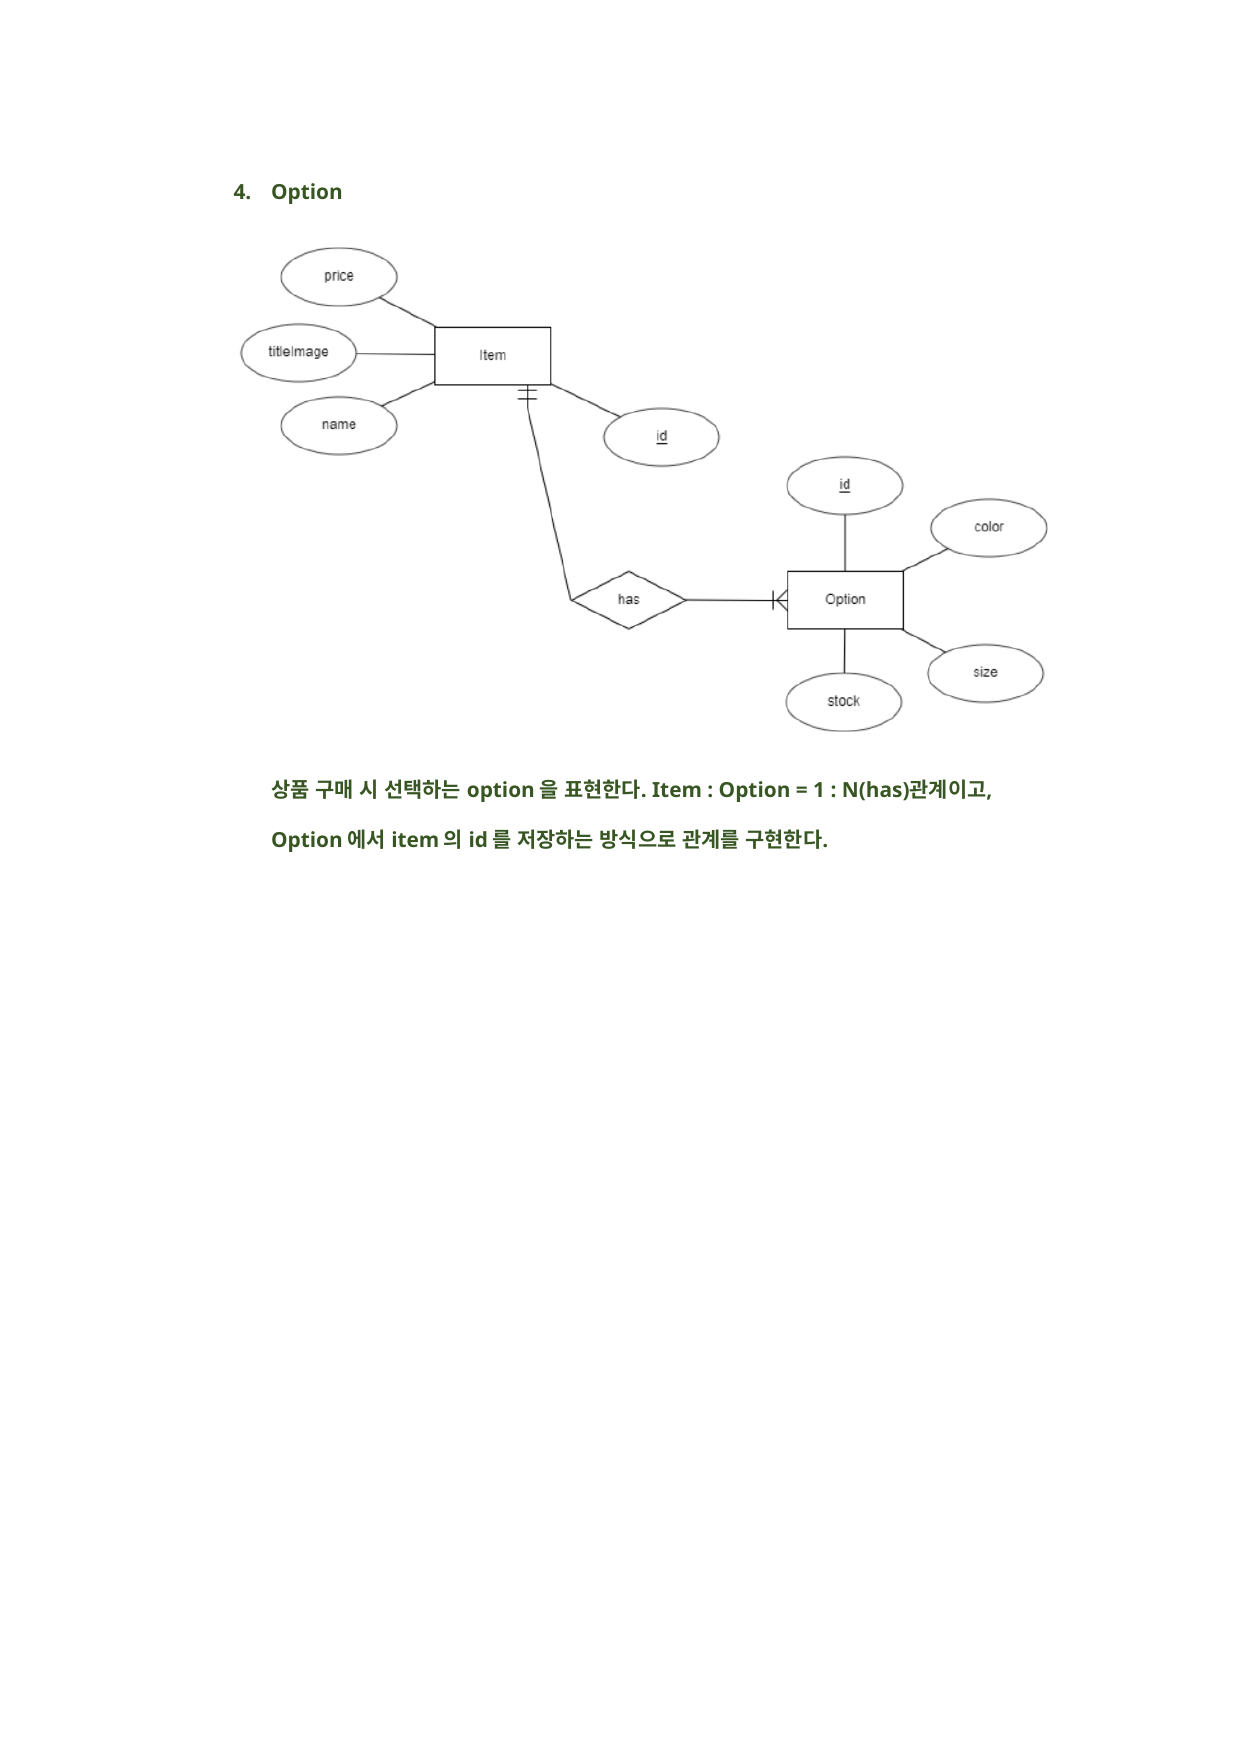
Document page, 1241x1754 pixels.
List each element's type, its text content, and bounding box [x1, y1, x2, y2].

list Option에서 item의 id를 저장하는 방식으로 관계를 구현한다. [271, 823, 1090, 853]
list 상품 구매 시 선택하는 option을 표현한다. Item : Option = 1 : N(has)관계이고, [271, 773, 1090, 804]
list Option [233, 177, 1090, 206]
picture [233, 224, 1071, 755]
